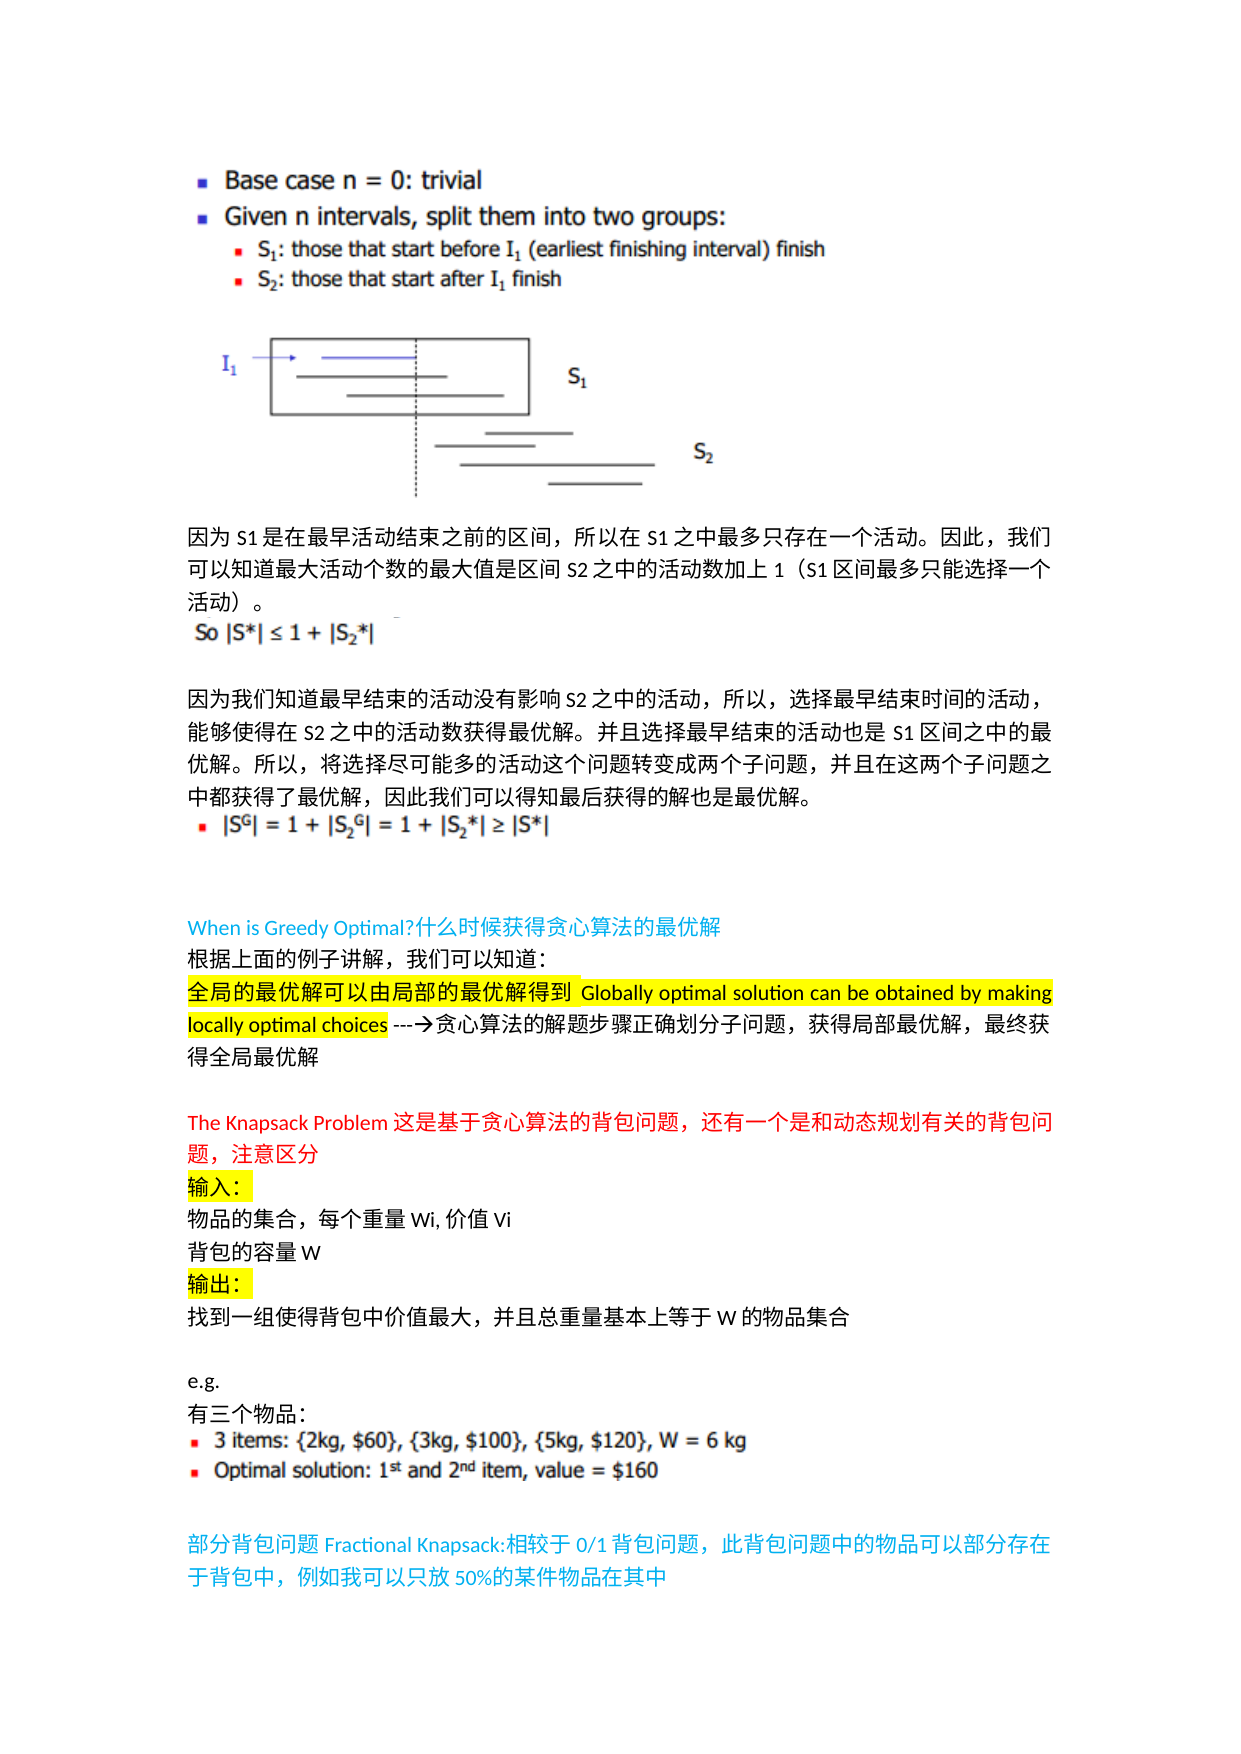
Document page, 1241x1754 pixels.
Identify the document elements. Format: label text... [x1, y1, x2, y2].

text 全局的最优解可以由局部的最优解得到 Globally optimal solution can be obtained by making locally optimal choices ---贪心算法的解题步骤正确划分子问题，获得局部最优解，最终获得全局最优解 [187, 974, 1053, 1072]
text 找到一组使得背包中价值最大，并且总重量基本上等于W的物品集合 [187, 1299, 1053, 1332]
picture [187, 1429, 758, 1481]
text 物品的集合，每个重量Wi, 价值Vi [187, 1202, 1053, 1234]
text 因为S1是在最早活动结束之前的区间，所以在S1之中最多只存在一个活动。因此，我们可以知道最大活动个数的最大值是区间S2之中的活动数加上1（S1区间最多只能选择一个活动）。 [187, 519, 1053, 617]
text 部分背包问题Fractional Knapsack:相较于0/1背包问题，此背包问题中的物品可以部分存在于背包中，例如我可以只放50%的某件物品在其中 [187, 1527, 1053, 1592]
text The Knapsack Problem 这是基于贪心算法的背包问题，还有一个是和动态规划有关的背包问题，注意区分 [187, 1104, 1053, 1169]
text When is Greedy Optimal?什么时候获得贪心算法的最优解 [187, 909, 1053, 942]
picture [187, 812, 566, 847]
text 输入： [187, 1169, 1053, 1202]
text 根据上面的例子讲解，我们可以知道： [187, 942, 1053, 974]
text 因为我们知道最早结束的活动没有影响S2之中的活动，所以，选择最早结束时间的活动，能够使得在S2之中的活动数获得最优解。并且选择最早结束的活动也是S1区间之中的最优解。所以，将选择尽可能多的活动这个问题转变成两个子问题，并且在这两个子问题之中都获得了最优解，因此我们可以得知最后获得的解也是最优解。 [187, 682, 1053, 812]
text e.g. [187, 1364, 1053, 1397]
picture [238, 1540, 248, 1544]
picture [618, 1540, 628, 1544]
picture [750, 1540, 760, 1544]
picture [187, 162, 832, 498]
picture [187, 617, 413, 650]
text 输出： [187, 1267, 1053, 1299]
text 有三个物品： [187, 1397, 1053, 1429]
text 背包的容量W [187, 1234, 1053, 1267]
picture [216, 1573, 226, 1577]
